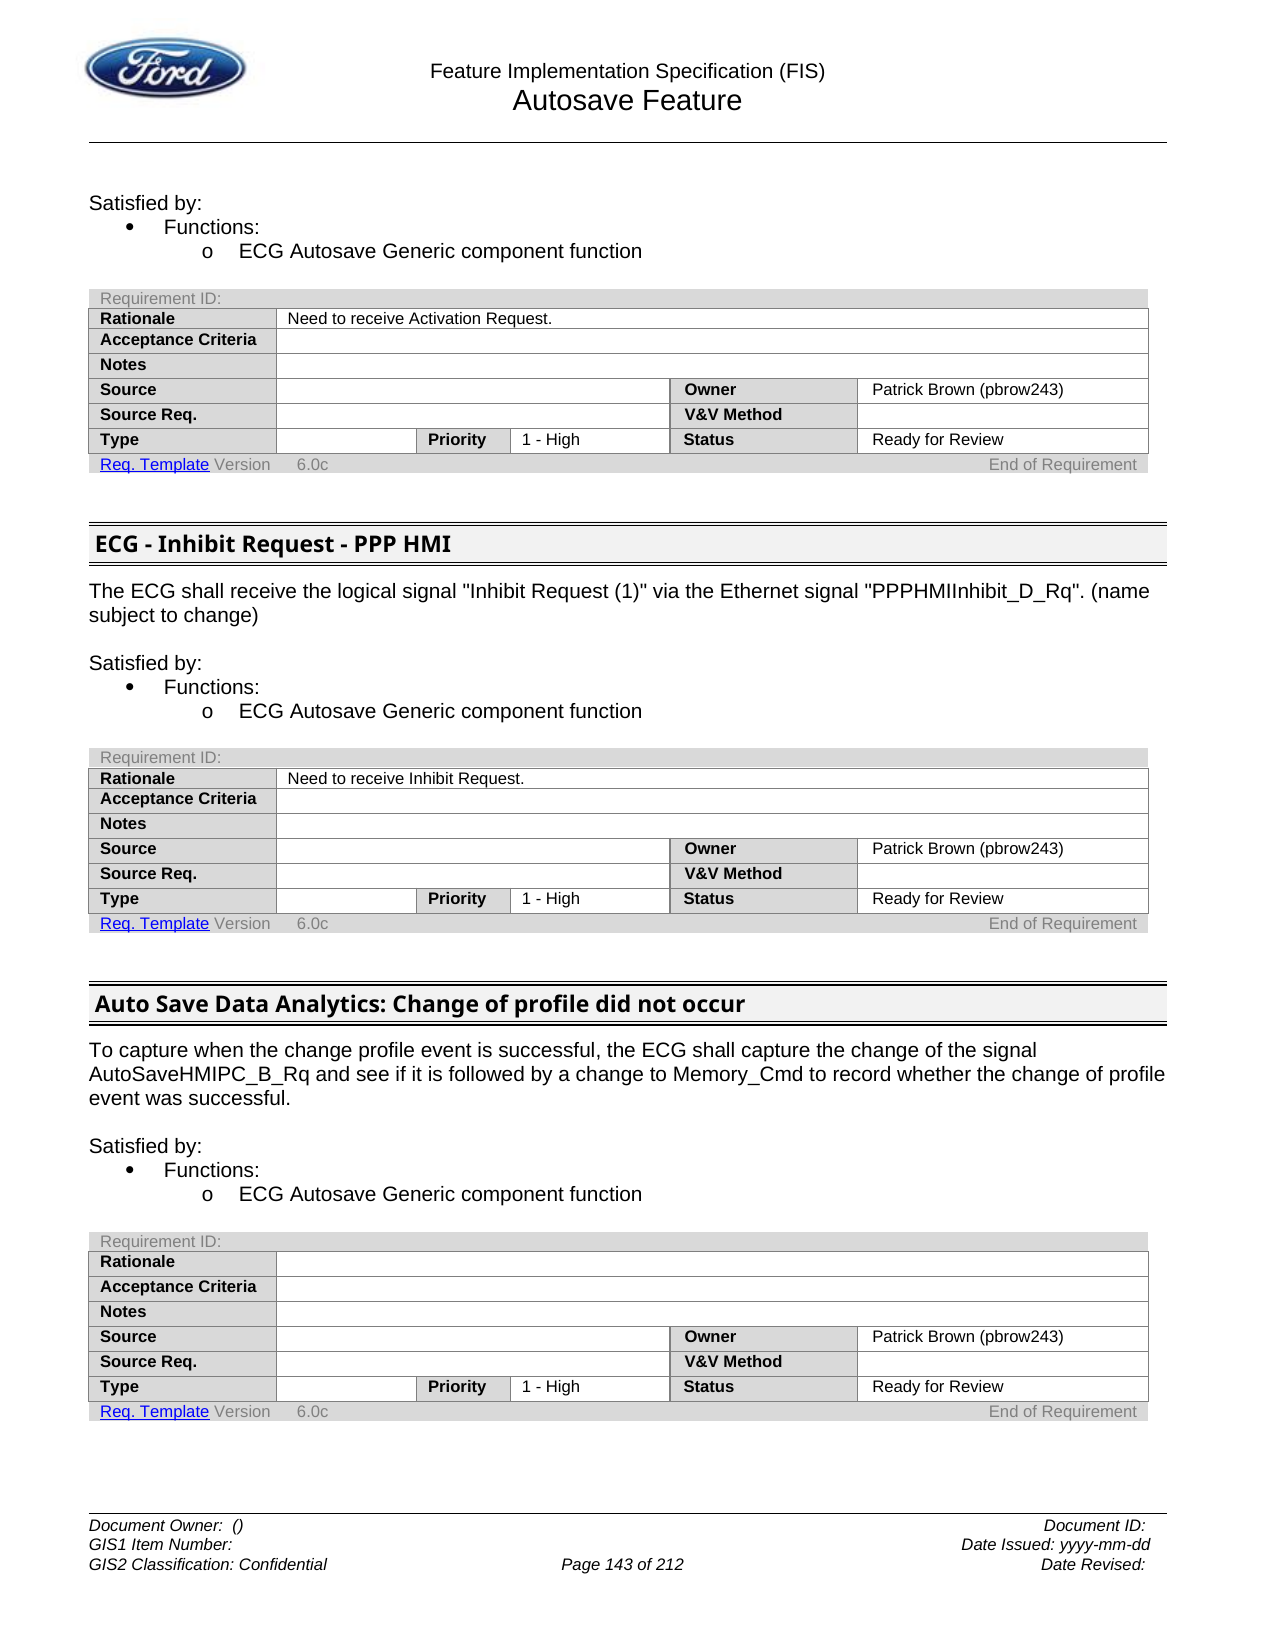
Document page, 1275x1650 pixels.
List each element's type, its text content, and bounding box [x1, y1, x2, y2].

text Satisfied by: [89, 191, 1167, 215]
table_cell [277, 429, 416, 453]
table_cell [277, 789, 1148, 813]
list ECG Autosave Generic component function [201, 1182, 1167, 1208]
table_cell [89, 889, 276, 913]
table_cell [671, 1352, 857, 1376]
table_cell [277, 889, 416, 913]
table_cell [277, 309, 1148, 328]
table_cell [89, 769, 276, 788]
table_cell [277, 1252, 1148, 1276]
picture [65, 18, 266, 119]
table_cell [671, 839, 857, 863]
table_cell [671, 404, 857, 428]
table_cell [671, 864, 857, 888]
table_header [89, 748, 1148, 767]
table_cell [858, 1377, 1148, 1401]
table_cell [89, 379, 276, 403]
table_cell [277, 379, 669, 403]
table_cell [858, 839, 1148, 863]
list ECG Autosave Generic component function [201, 239, 1167, 265]
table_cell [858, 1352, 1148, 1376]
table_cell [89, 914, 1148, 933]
text Auto Save Data Analytics: Change of profile did not occur [89, 986, 1167, 1021]
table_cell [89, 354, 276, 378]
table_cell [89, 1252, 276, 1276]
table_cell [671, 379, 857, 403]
list Functions: [126, 1158, 1167, 1182]
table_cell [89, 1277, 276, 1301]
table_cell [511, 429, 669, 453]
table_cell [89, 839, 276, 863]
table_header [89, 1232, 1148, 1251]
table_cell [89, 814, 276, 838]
list Functions: [126, 674, 1167, 698]
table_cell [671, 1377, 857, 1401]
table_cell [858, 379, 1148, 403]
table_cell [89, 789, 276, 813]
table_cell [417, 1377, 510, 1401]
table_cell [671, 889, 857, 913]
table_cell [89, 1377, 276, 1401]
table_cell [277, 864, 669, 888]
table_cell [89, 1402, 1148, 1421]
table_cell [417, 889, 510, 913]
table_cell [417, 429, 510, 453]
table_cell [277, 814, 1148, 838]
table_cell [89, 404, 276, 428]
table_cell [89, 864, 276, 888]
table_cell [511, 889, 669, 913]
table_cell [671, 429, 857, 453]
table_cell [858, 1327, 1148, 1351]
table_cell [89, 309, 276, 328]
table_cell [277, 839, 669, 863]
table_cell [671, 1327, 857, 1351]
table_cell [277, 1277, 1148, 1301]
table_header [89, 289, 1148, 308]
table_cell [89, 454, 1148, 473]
text ECG - Inhibit Request - PPP HMI [89, 526, 1167, 562]
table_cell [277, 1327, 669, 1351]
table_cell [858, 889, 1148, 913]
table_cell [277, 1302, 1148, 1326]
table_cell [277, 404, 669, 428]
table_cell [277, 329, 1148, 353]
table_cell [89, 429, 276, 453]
list ECG Autosave Generic component function [201, 698, 1167, 724]
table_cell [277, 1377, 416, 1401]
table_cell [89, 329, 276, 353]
list Functions: [126, 215, 1167, 239]
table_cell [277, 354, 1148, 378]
text Satisfied by: [89, 651, 1167, 674]
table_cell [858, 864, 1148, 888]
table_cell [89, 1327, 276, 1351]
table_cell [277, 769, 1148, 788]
text To capture when the change profile event is successful, the ECG shall capture the change of the signal AutoSaveHMIPC_B_Rq and see if it is followed by a change to Memory_Cmd to record whether the change of profile event was successful. [89, 1038, 1167, 1110]
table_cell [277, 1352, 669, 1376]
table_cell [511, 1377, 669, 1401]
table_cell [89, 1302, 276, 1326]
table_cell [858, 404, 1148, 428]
text Satisfied by: [89, 1134, 1167, 1158]
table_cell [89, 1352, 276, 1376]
text The ECG shall receive the logical signal "Inhibit Request (1)" via the Ethernet signal "PPPHMIInhibit_D_Rq". (name subject to change) [89, 579, 1167, 627]
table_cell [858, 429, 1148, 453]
